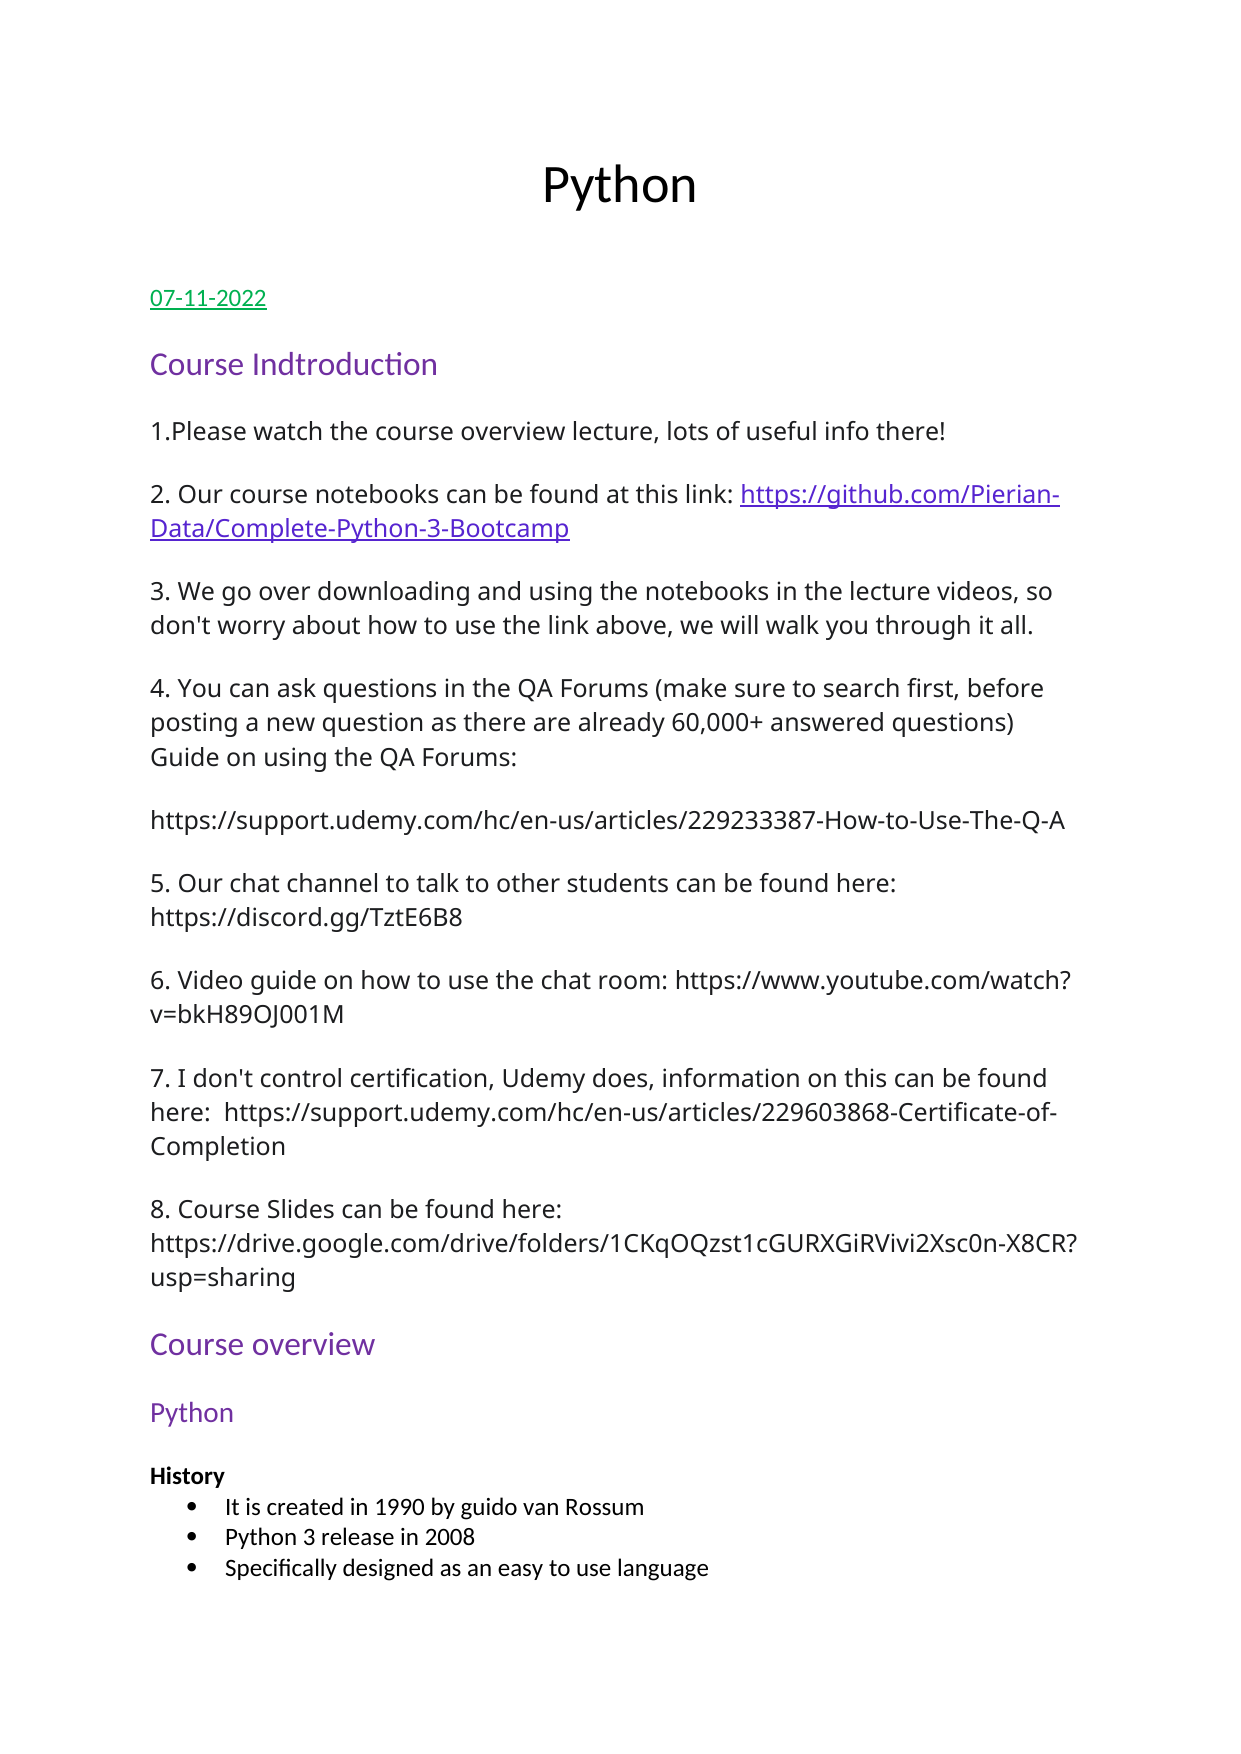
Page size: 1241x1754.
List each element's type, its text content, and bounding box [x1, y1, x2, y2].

list It is created in 1990 by guido van Rossum [187, 1491, 1090, 1521]
text 5. Our chat channel to talk to other students can be found here: https://discord.gg/TztE6B8 [150, 866, 1090, 934]
list Specifically designed as an easy to use language [187, 1552, 1090, 1582]
text 07-11-2022 [150, 282, 1090, 313]
text 7. I don't control certification, Udemy does, information on this can be found here: https://support.udemy.com/hc/en-us/articles/229603868-Certificate-of-Completion [150, 1060, 1090, 1162]
list Python 3 release in 2008 [187, 1521, 1090, 1552]
text 6. Video guide on how to use the chat room: https://www.youtube.com/watch?v=bkH89OJ001M [150, 963, 1090, 1031]
text History [150, 1460, 1090, 1491]
text Python [150, 150, 1090, 216]
text 8. Course Slides can be found here: https://drive.google.com/drive/folders/1CKqOQzst1cGURXGiRVivi2Xsc0n-X8CR?usp=sharing [150, 1192, 1090, 1294]
text https://support.udemy.com/hc/en-us/articles/229233387-How-to-Use-The-Q-A [150, 802, 1090, 836]
text 1.Please watch the course overview lecture, lots of useful info there! [150, 413, 1090, 447]
text 4. You can ask questions in the QA Forums (make sure to search first, before posting a new question as there are already 60,000+ answered questions) Guide on using the QA Forums: [150, 671, 1090, 773]
text Course overview [150, 1323, 1090, 1364]
text Python [150, 1394, 1090, 1430]
text 3. We go over downloading and using the notebooks in the lecture videos, so don't worry about how to use the link above, we will walk you through it all. [150, 574, 1090, 642]
text 2. Our course notebooks can be found at this link: https://github.com/Pierian-Data/Complete-Python-3-Bootcamp [150, 476, 1090, 544]
text Course Indtroduction [150, 343, 1090, 384]
